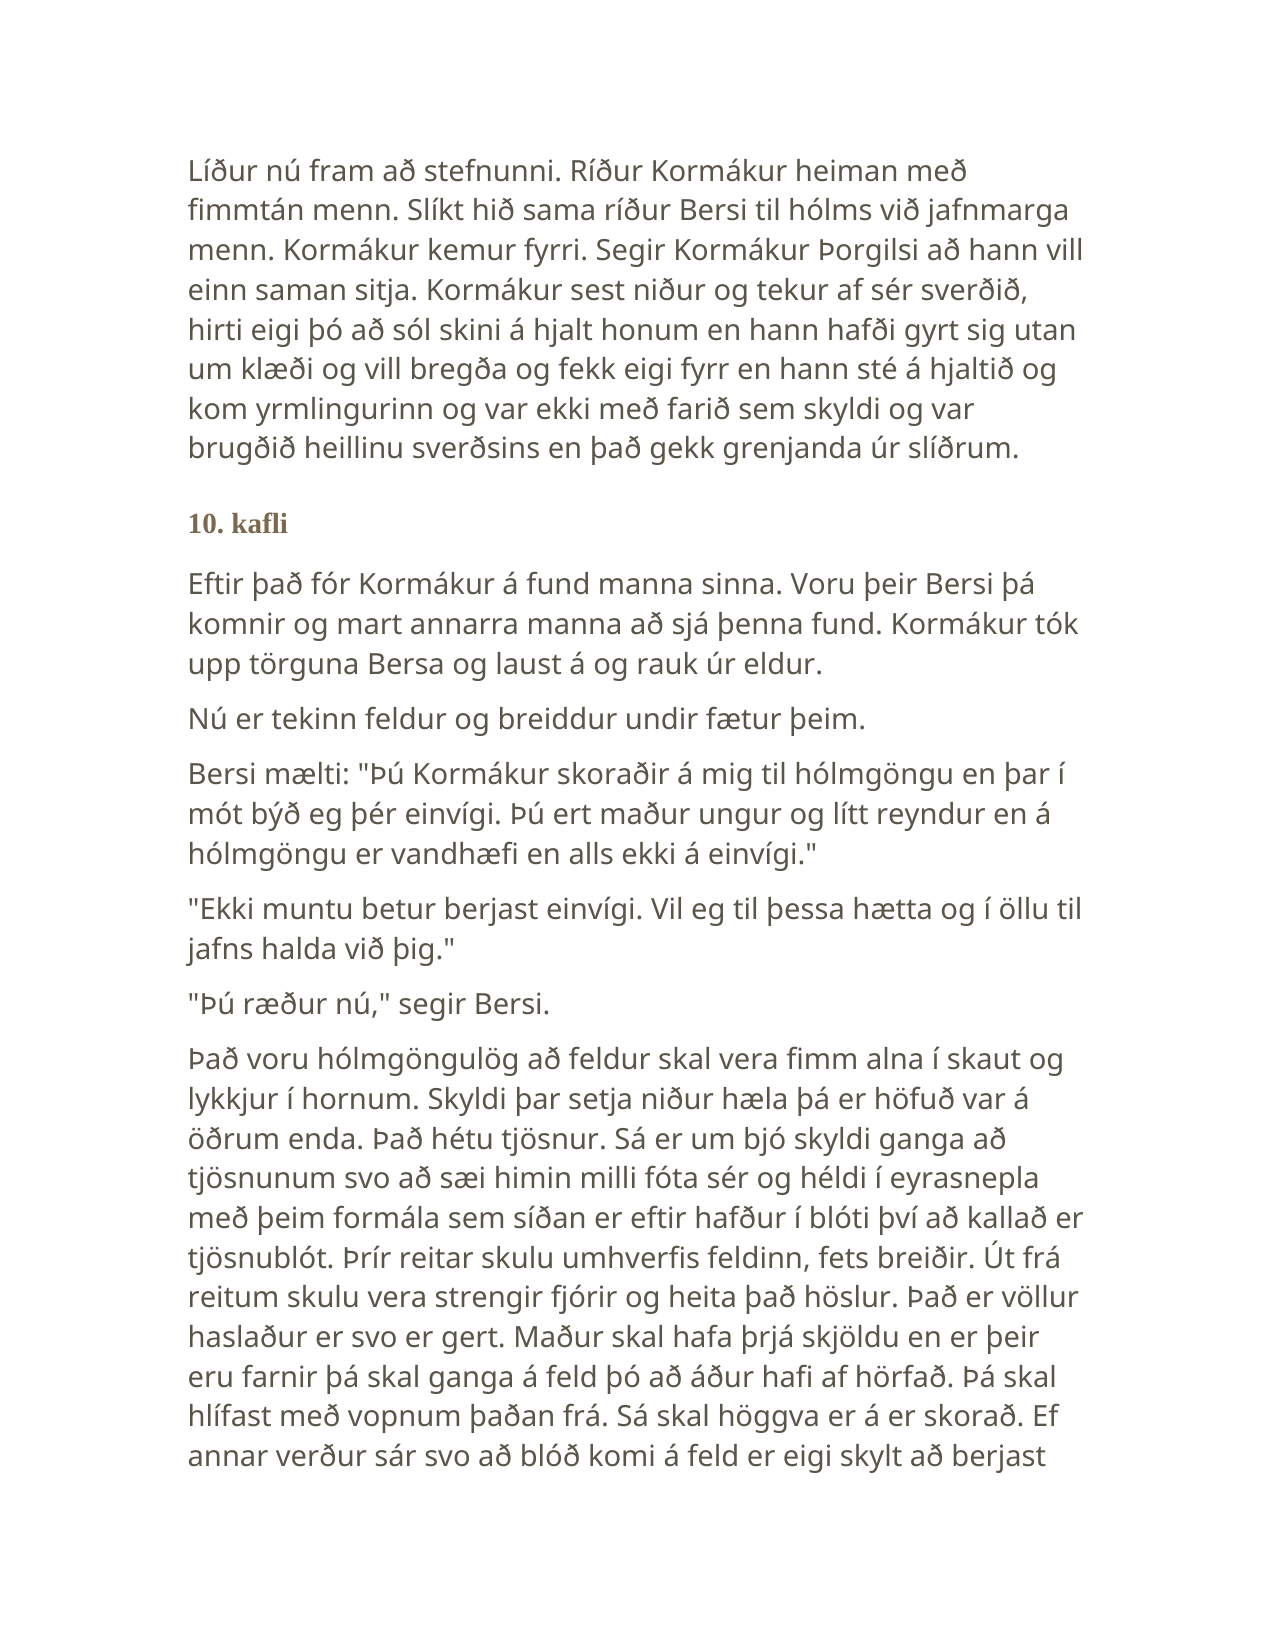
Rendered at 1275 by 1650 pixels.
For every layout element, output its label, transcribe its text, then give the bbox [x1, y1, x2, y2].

text "Ekki muntu betur berjast einvígi. Vil eg til þessa hætta og í öllu til jafns halda við þig." [187, 888, 1087, 968]
text Líður nú fram að stefnunni. Ríður Kormákur heiman með fimmtán menn. Slíkt hið sama ríður Bersi til hólms við jafnmarga menn. Kormákur kemur fyrri. Segir Kormákur Þorgilsi að hann vill einn saman sitja. Kormákur sest niður og tekur af sér sverðið, hirti eigi þó að sól skini á hjalt honum en hann hafði gyrt sig utan um klæði og vill bregða og fekk eigi fyrr en hann sté á hjaltið og kom yrmlingurinn og var ekki með farið sem skyldi og var brugðið heillinu sverðsins en það gekk grenjanda úr slíðrum. [187, 150, 1087, 467]
text Bersi mælti: "Þú Kormákur skoraðir á mig til hólmgöngu en þar í mót býð eg þér einvígi. Þú ert maður ungur og lítt reyndur en á hólmgöngu er vandhæfi en alls ekki á einvígi." [187, 753, 1087, 873]
text 10. kafli [187, 507, 1087, 540]
text Eftir það fór Kormákur á fund manna sinna. Voru þeir Bersi þá komnir og mart annarra manna að sjá þenna fund. Kormákur tók upp törguna Bersa og laust á og rauk úr eldur. [187, 563, 1087, 683]
text "Þú ræður nú," segir Bersi. [187, 983, 1087, 1023]
text Nú er tekinn feldur og breiddur undir fætur þeim. [187, 698, 1087, 738]
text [187, 1038, 1087, 1475]
